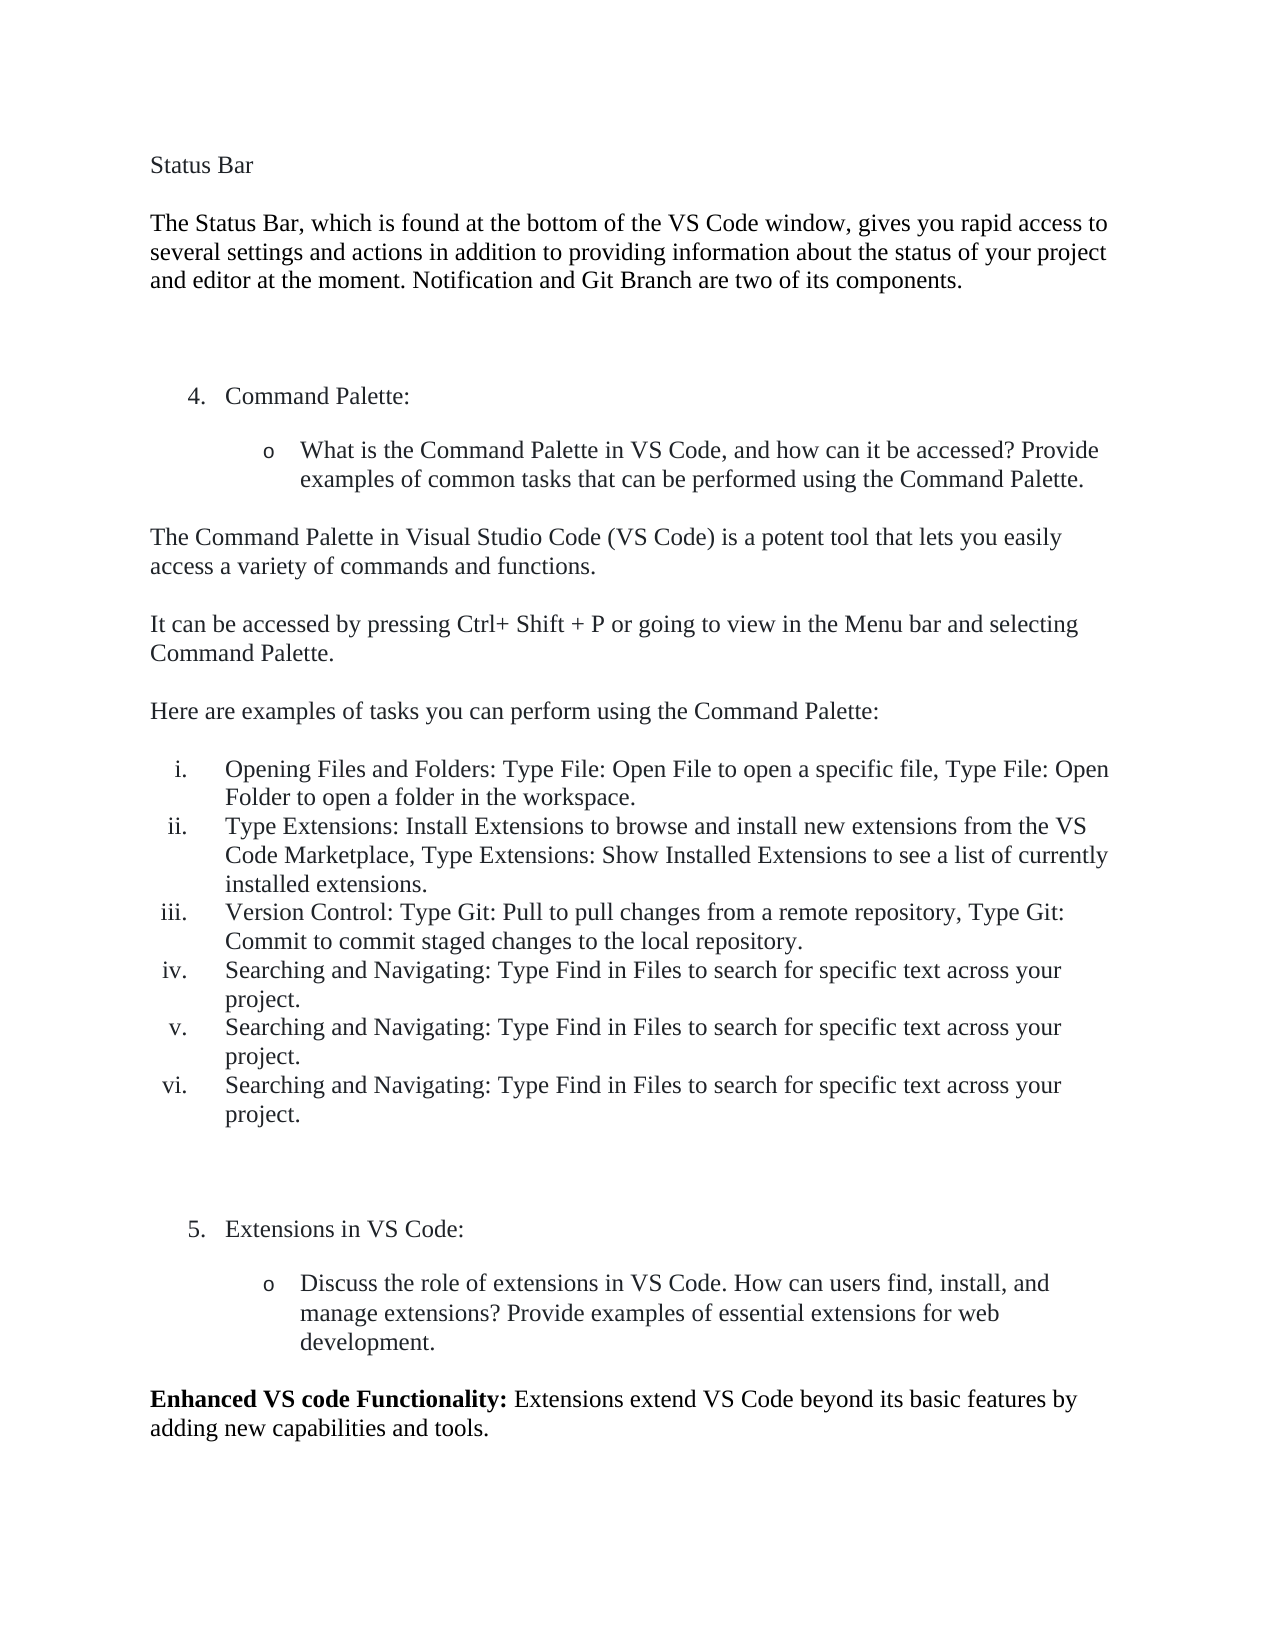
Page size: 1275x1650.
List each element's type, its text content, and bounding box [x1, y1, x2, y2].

list Discuss the role of extensions in VS Code. How can users find, install, and manage extensions? Provide examples of essential extensions for web development. [262, 1268, 1125, 1355]
list Command Palette: [187, 381, 1125, 410]
list What is the Command Palette in VS Code, and how can it be accessed? Provide examples of common tasks that can be performed using the Command Palette. [262, 435, 1125, 493]
text It can be accessed by pressing Ctrl+ Shift + P or going to view in the Menu bar and selecting Command Palette. [150, 609, 1125, 667]
list Opening Files and Folders: Type File: Open File to open a specific file, Type File: Open Folder to open a folder in the workspace. [187, 754, 1125, 811]
list Searching and Navigating: Type Find in Files to search for specific text across your project. [187, 1070, 1125, 1127]
text The Status Bar, which is found at the bottom of the VS Code window, gives you rapid access to several settings and actions in addition to providing information about the status of your project and editor at the moment. Notification and Git Branch are two of its components. [150, 208, 1125, 294]
list Version Control: Type Git: Pull to pull changes from a remote repository, Type Git: Commit to commit staged changes to the local repository. [187, 897, 1125, 955]
list Extensions in VS Code: [187, 1214, 1125, 1243]
text Status Bar [150, 150, 1125, 179]
text The Command Palette in Visual Studio Code (VS Code) is a potent tool that lets you easily access a variety of commands and functions. [150, 522, 1125, 580]
text Here are examples of tasks you can perform using the Command Palette: [150, 696, 1125, 724]
text Enhanced VS code Functionality: Extensions extend VS Code beyond its basic features by adding new capabilities and tools. [150, 1384, 1125, 1442]
list Type Extensions: Install Extensions to browse and install new extensions from the VS Code Marketplace, Type Extensions: Show Installed Extensions to see a list of currently installed extensions. [187, 811, 1125, 897]
list Searching and Navigating: Type Find in Files to search for specific text across your project. [187, 955, 1125, 1012]
list Searching and Navigating: Type Find in Files to search for specific text across your project. [187, 1012, 1125, 1070]
